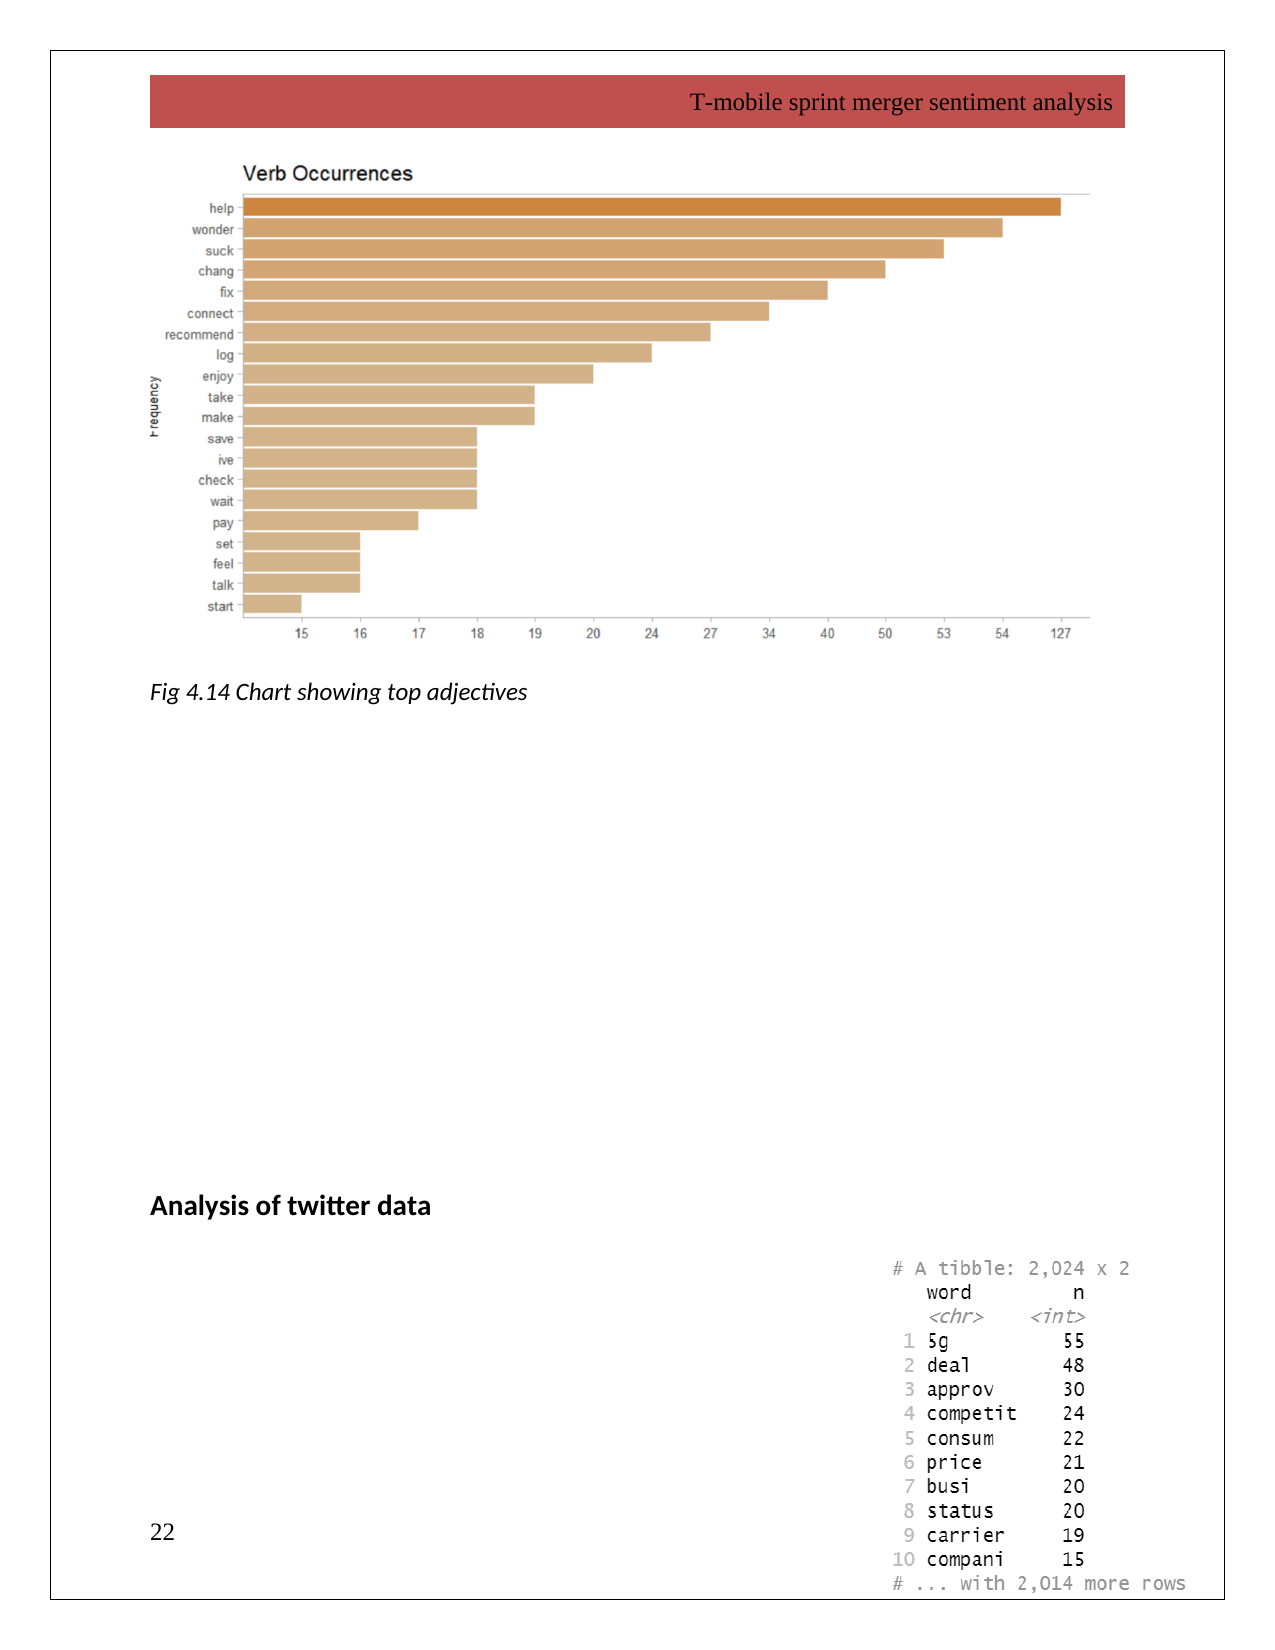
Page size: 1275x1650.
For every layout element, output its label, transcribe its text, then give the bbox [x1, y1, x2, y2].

picture [150, 156, 1091, 646]
text Fig 4.14 Chart showing top adjectives [150, 677, 1125, 707]
text Analysis of twitter data [150, 1187, 1125, 1223]
picture [886, 1255, 1192, 1599]
